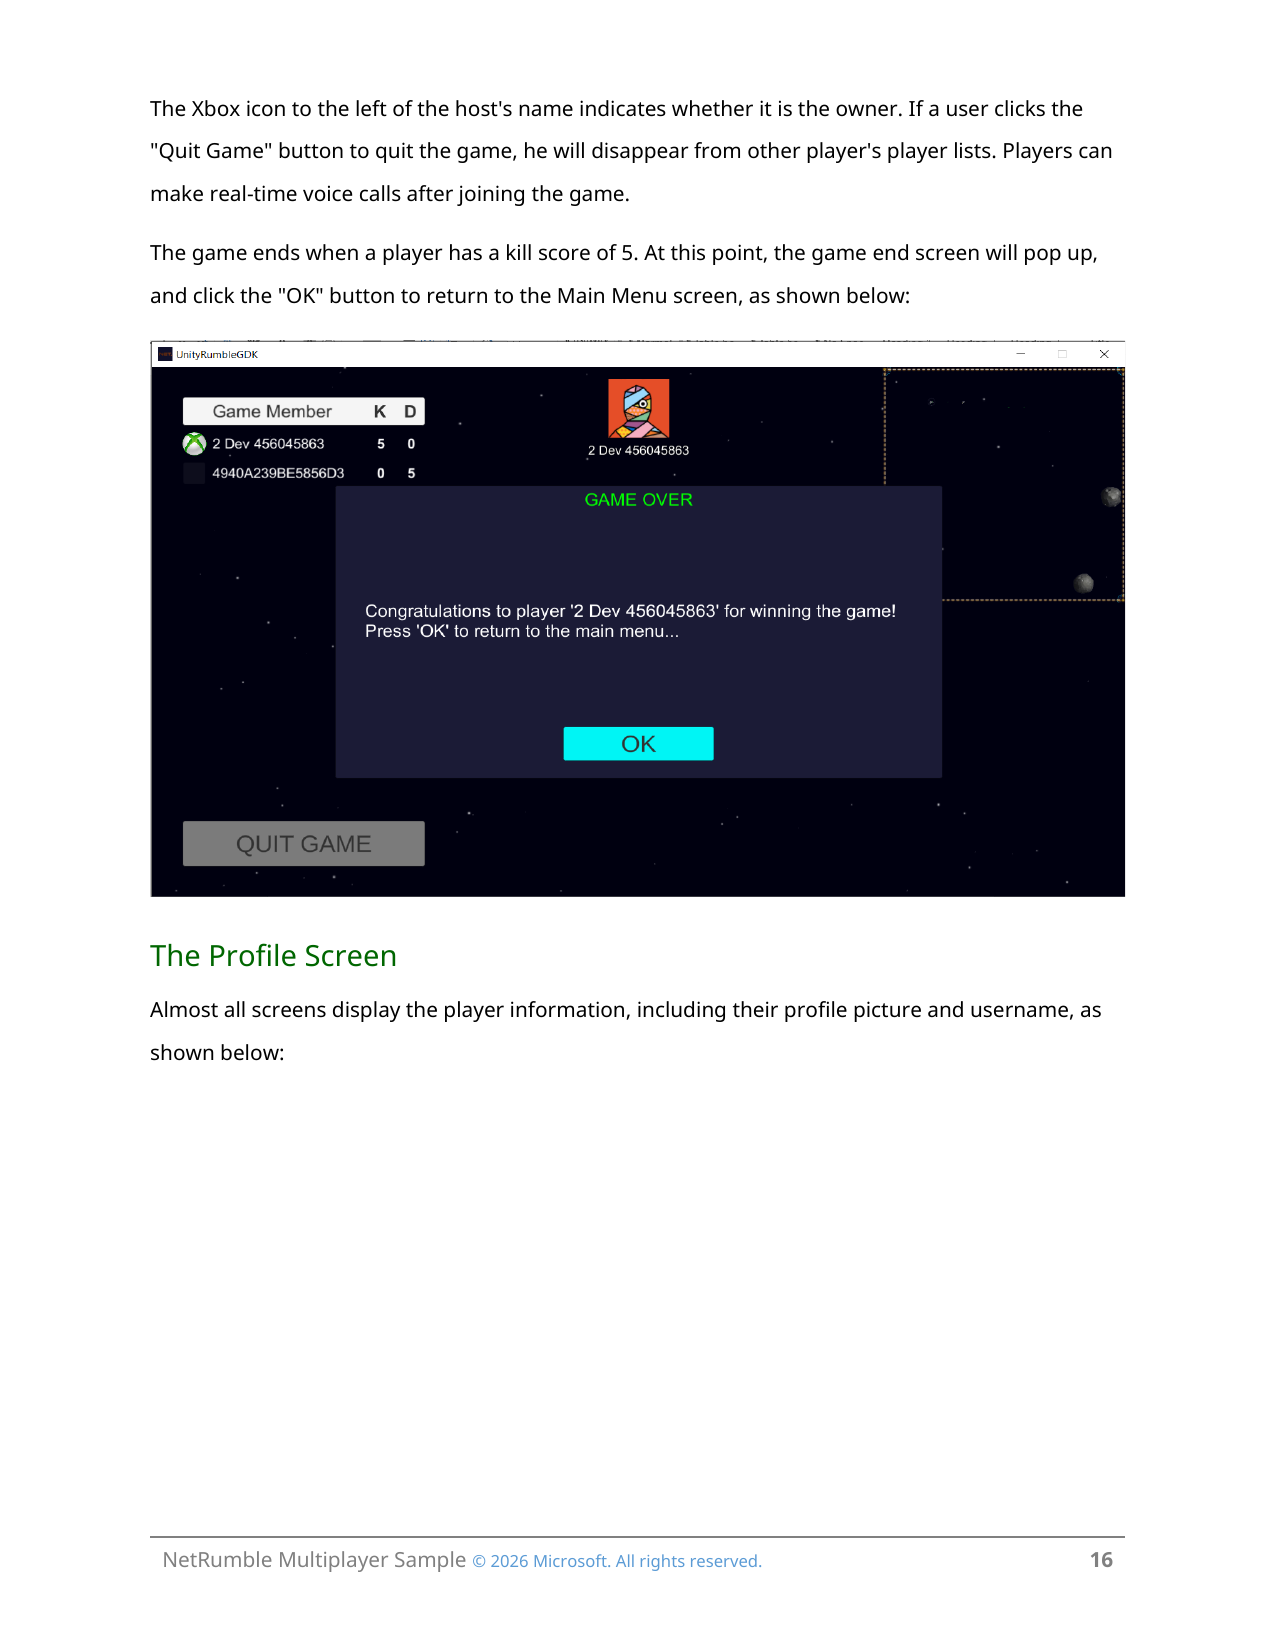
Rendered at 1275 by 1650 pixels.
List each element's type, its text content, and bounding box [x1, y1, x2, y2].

text The Xbox icon to the left of the host's name indicates whether it is the owner. If a user clicks the "Quit Game" button to quit the game, he will disappear from other player's player lists. Players can make real-time voice calls after joining the game. [150, 94, 1125, 207]
picture [150, 340, 1125, 897]
subtitle The Profile Screen [150, 936, 1125, 975]
text Almost all screens display the player information, including their profile picture and username, as shown below: [150, 995, 1125, 1066]
text The game ends when a player has a kill score of 5. At this point, the game end screen will pop up, and click the "OK" button to return to the Main Menu screen, as shown below: [150, 238, 1125, 309]
